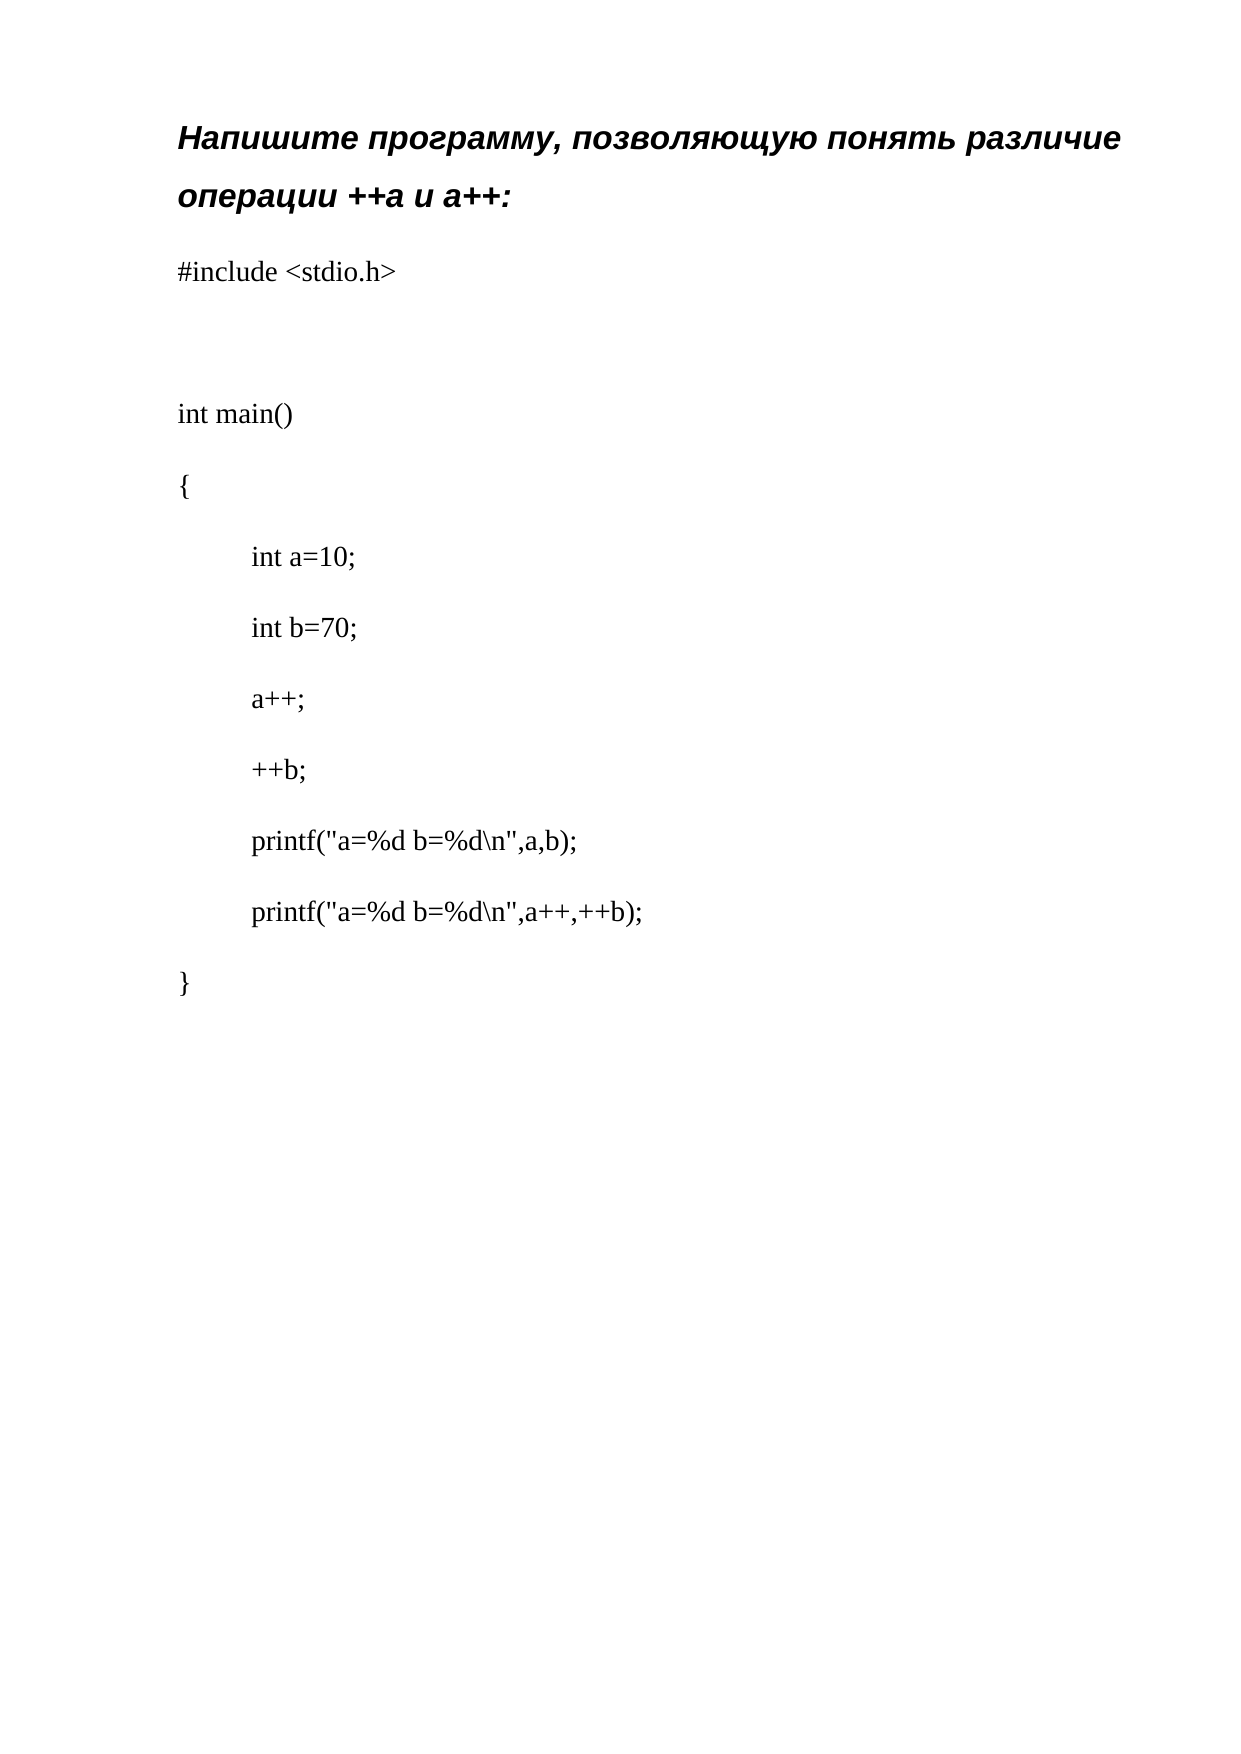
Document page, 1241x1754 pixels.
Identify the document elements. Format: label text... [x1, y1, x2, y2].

text printf("a=%d b=%d\n",a,b); [177, 823, 1152, 857]
text int b=70; [177, 610, 1152, 643]
text { [177, 468, 1152, 501]
text int main() [177, 396, 1152, 430]
text printf("a=%d b=%d\n",a++,++b); [177, 894, 1152, 928]
text Напишите программу, позволяющую понять различие операции ++а и а++: [177, 118, 1152, 214]
text int a=10; [177, 539, 1152, 572]
text } [177, 966, 1152, 999]
text ++b; [177, 752, 1152, 786]
text a++; [177, 681, 1152, 714]
text #include <stdio.h> [177, 254, 1152, 288]
